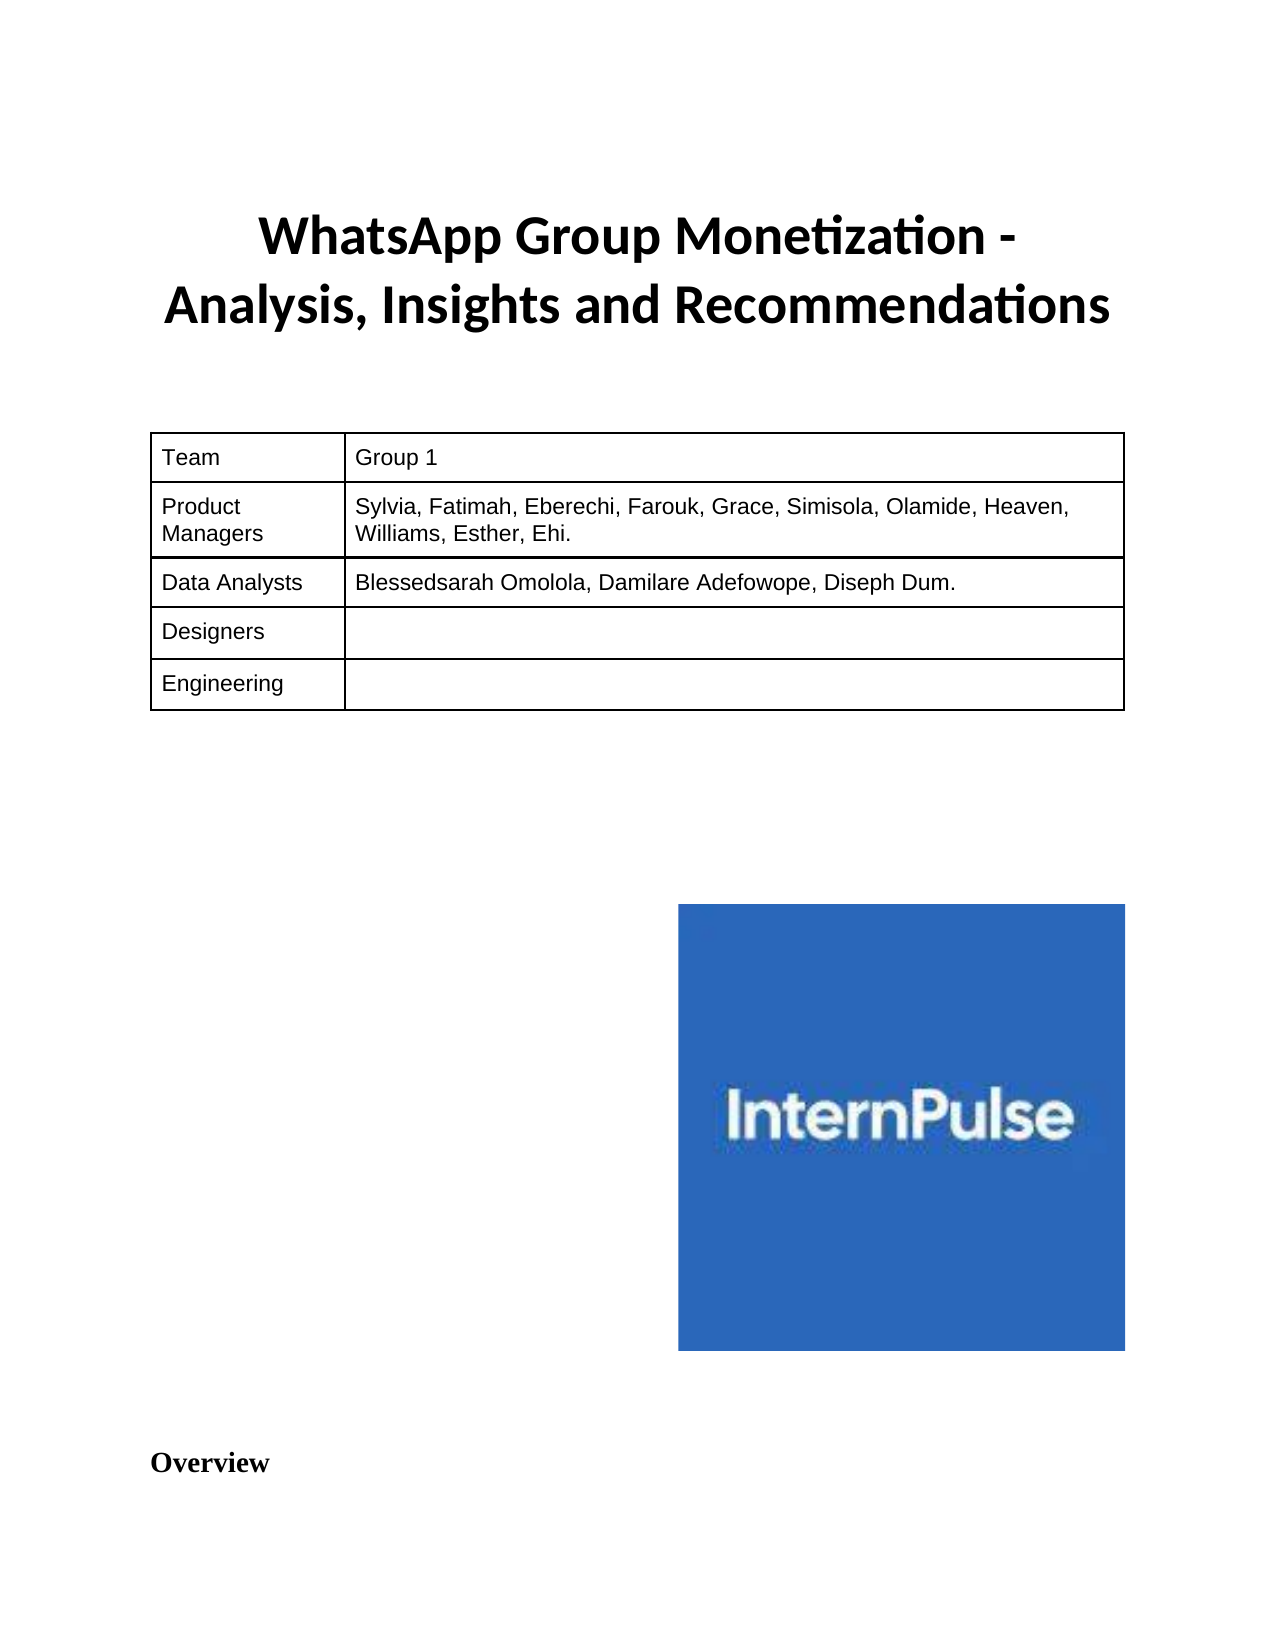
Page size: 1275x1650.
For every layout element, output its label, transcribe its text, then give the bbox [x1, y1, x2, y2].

table_header Group 1 [346, 434, 1123, 481]
table_header Team [152, 434, 344, 481]
table_cell Data Analysts [152, 559, 344, 606]
table_cell Product Managers [152, 483, 344, 556]
table_cell Designers [152, 608, 344, 657]
table_cell Blessedsarah Omolola, Damilare Adefowope, Diseph Dum. [346, 559, 1123, 606]
table_cell Sylvia, Fatimah, Eberechi, Farouk, Grace, Simisola, Olamide, Heaven, Williams, Esther, Ehi. [346, 483, 1123, 556]
picture [678, 904, 1125, 1351]
table_cell [346, 660, 1123, 709]
text Overview [150, 1445, 1125, 1479]
text WhatsApp Group Monetization - Analysis, Insights and Recommendations [150, 200, 1125, 337]
table_cell Engineering [152, 660, 344, 709]
table_cell [346, 608, 1123, 657]
